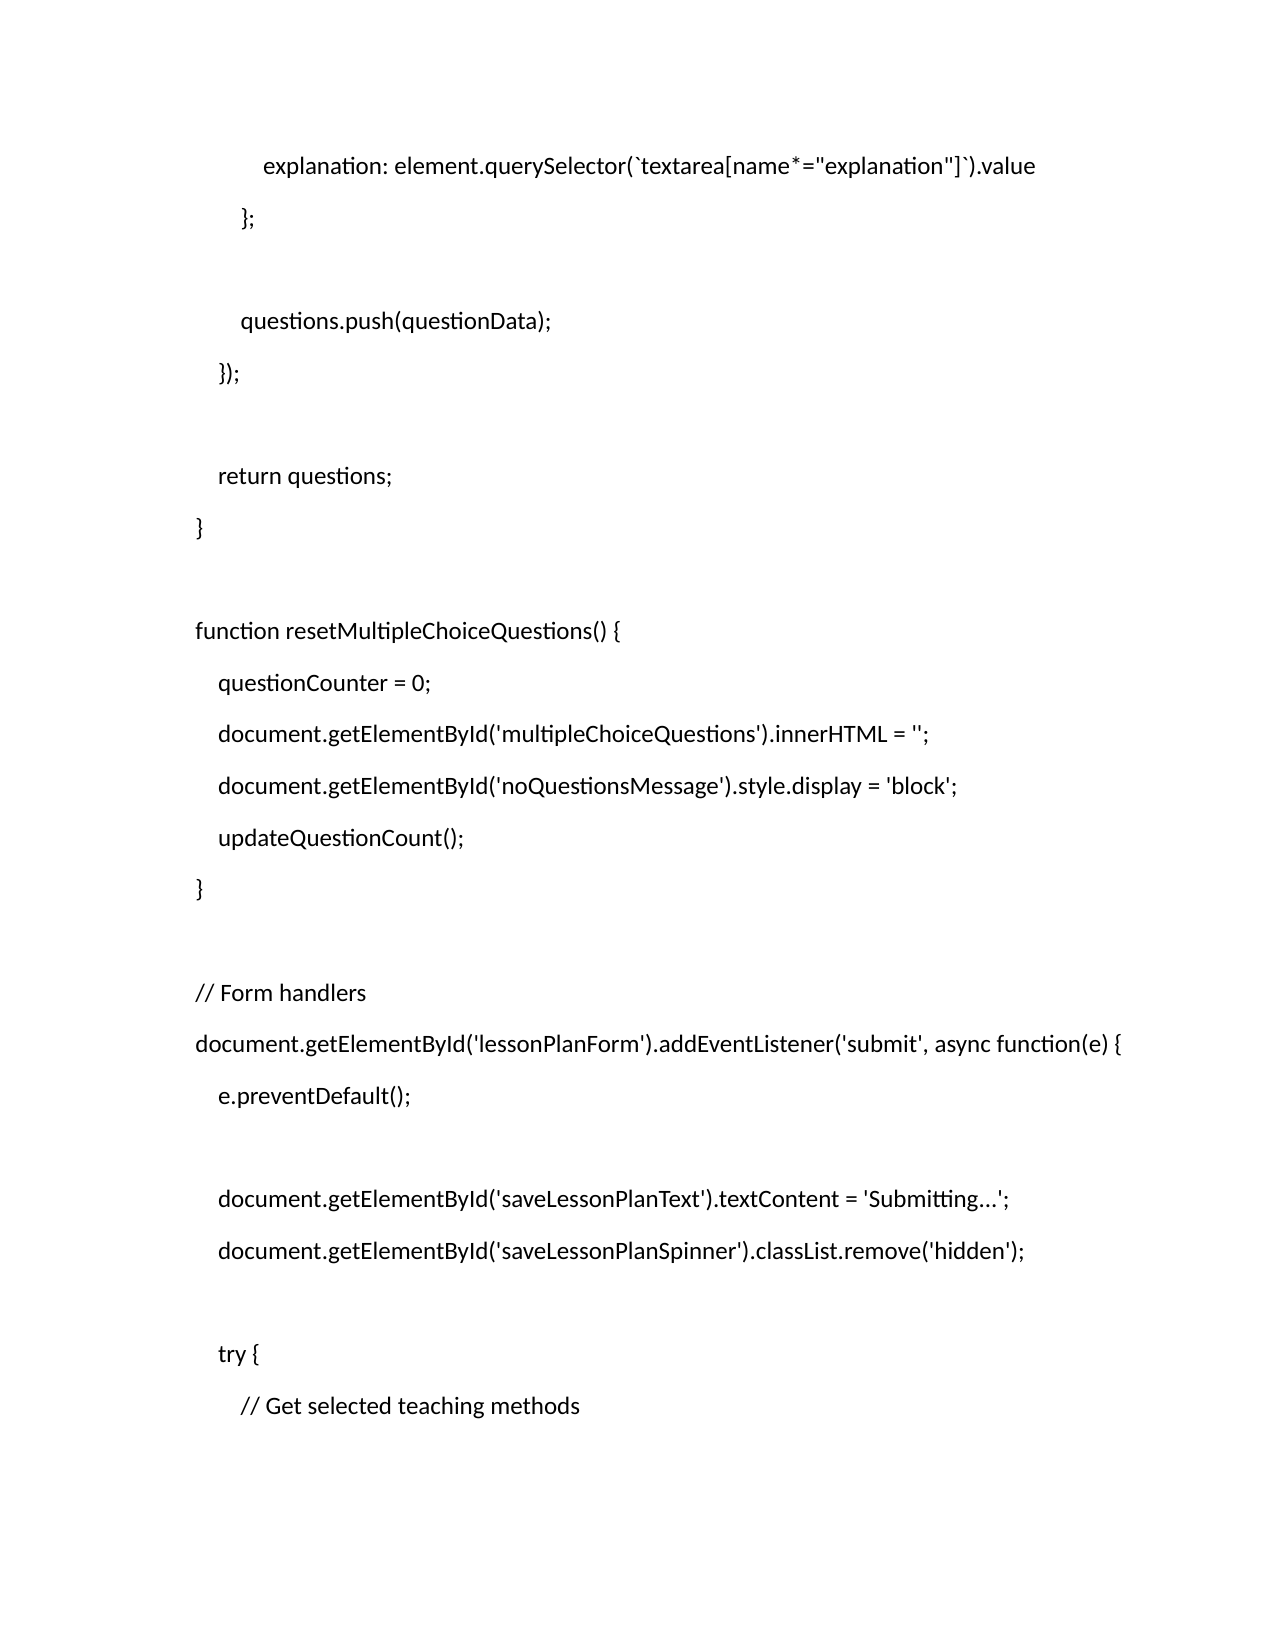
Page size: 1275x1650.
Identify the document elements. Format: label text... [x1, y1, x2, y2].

text document.getElementById('multipleChoiceQuestions').innerHTML = ''; [150, 718, 1125, 749]
text return questions; [150, 460, 1125, 491]
text } [150, 512, 1125, 542]
text e.preventDefault(); [150, 1080, 1125, 1111]
text try { [150, 1338, 1125, 1369]
text function resetMultipleChoiceQuestions() { [150, 615, 1125, 646]
text updateQuestionCount(); [150, 822, 1125, 852]
text }; [150, 202, 1125, 232]
text document.getElementById('lessonPlanForm').addEventListener('submit', async function(e) { [150, 1028, 1125, 1059]
text explanation: element.querySelector(`textarea[name*="explanation"]`).value [150, 150, 1125, 181]
text document.getElementById('saveLessonPlanText').textContent = 'Submitting...'; [150, 1183, 1125, 1214]
text document.getElementById('noQuestionsMessage').style.display = 'block'; [150, 770, 1125, 801]
text }); [150, 357, 1125, 387]
text // Form handlers [150, 977, 1125, 1007]
text questions.push(questionData); [150, 305, 1125, 336]
text // Get selected teaching methods [150, 1390, 1125, 1421]
text questionCounter = 0; [150, 667, 1125, 697]
text document.getElementById('saveLessonPlanSpinner').classList.remove('hidden'); [150, 1235, 1125, 1266]
text } [150, 873, 1125, 904]
